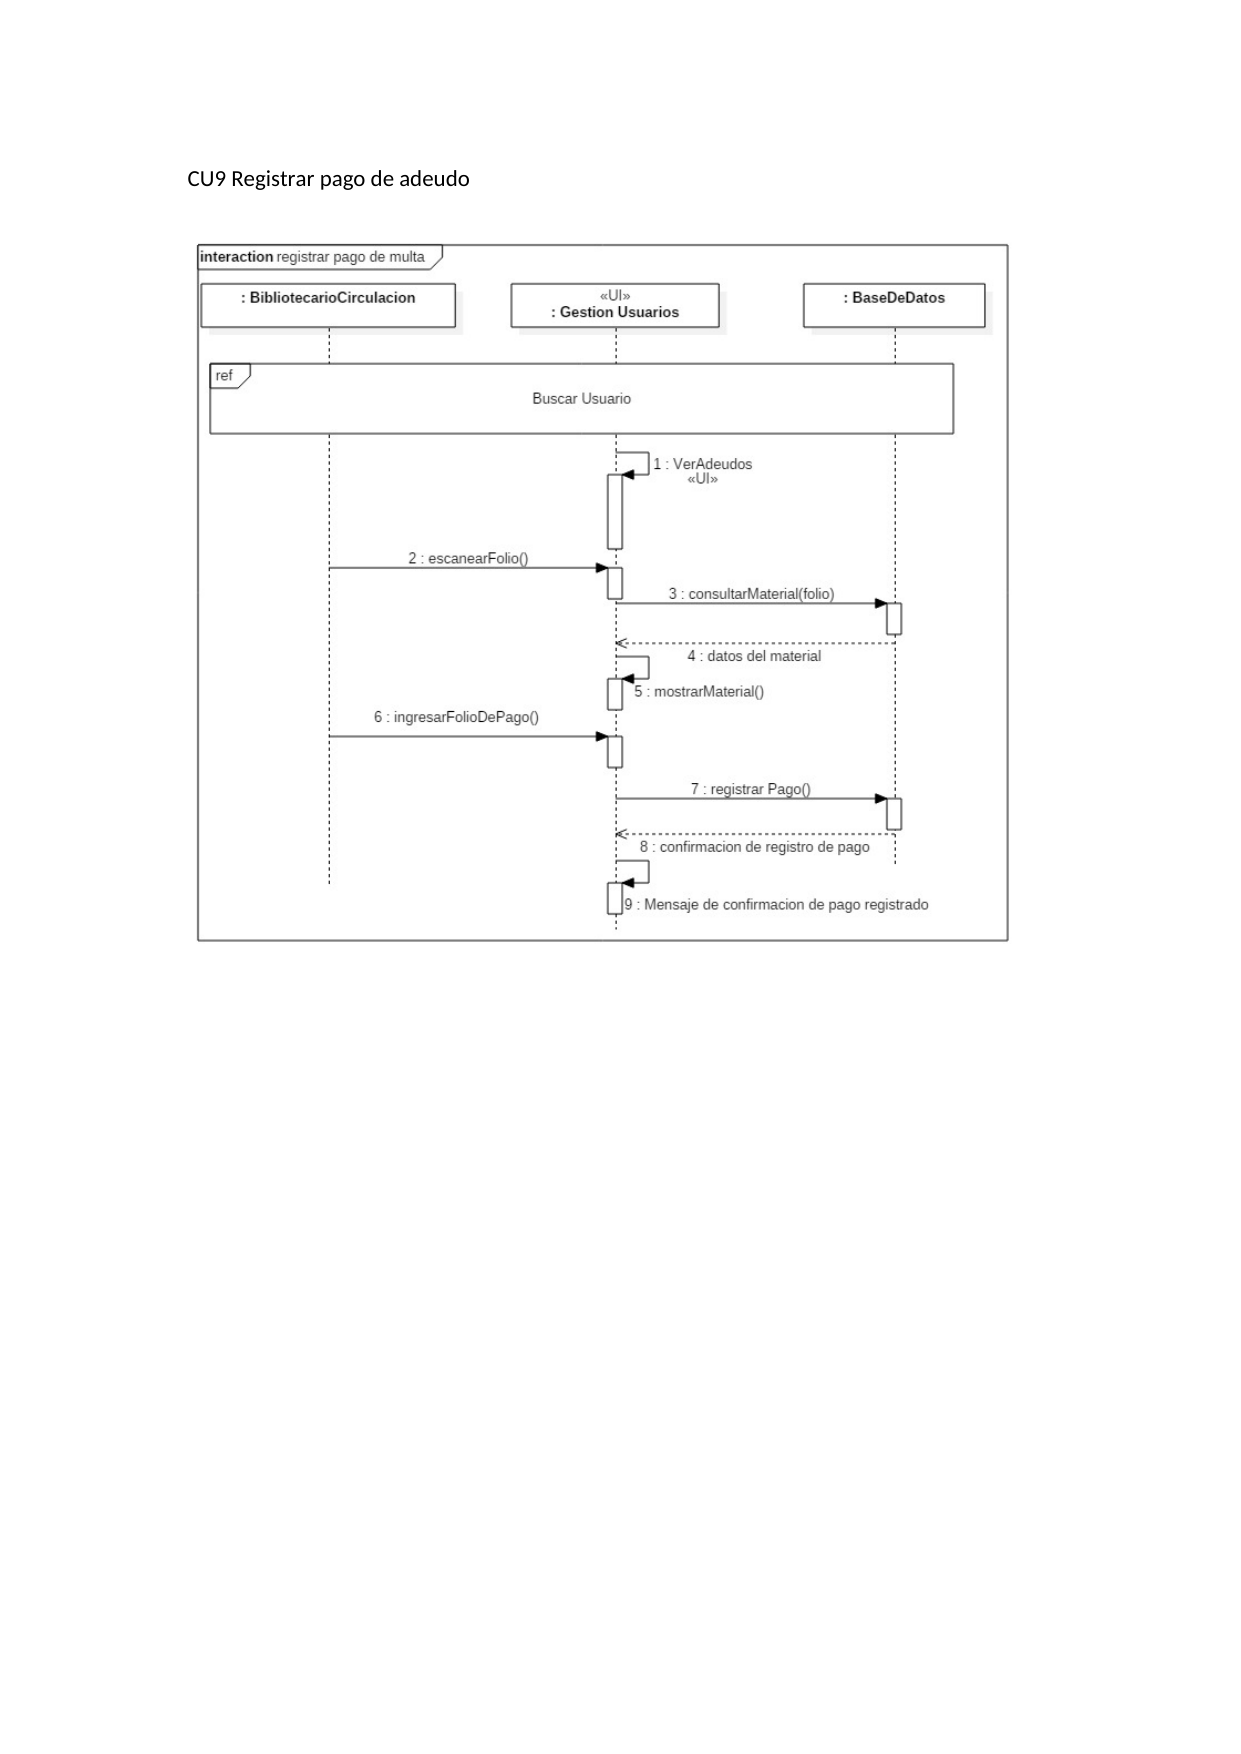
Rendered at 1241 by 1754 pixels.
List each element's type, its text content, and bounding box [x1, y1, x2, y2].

text CU9 Registrar pago de adeudo [187, 162, 1053, 194]
picture [187, 234, 1052, 985]
